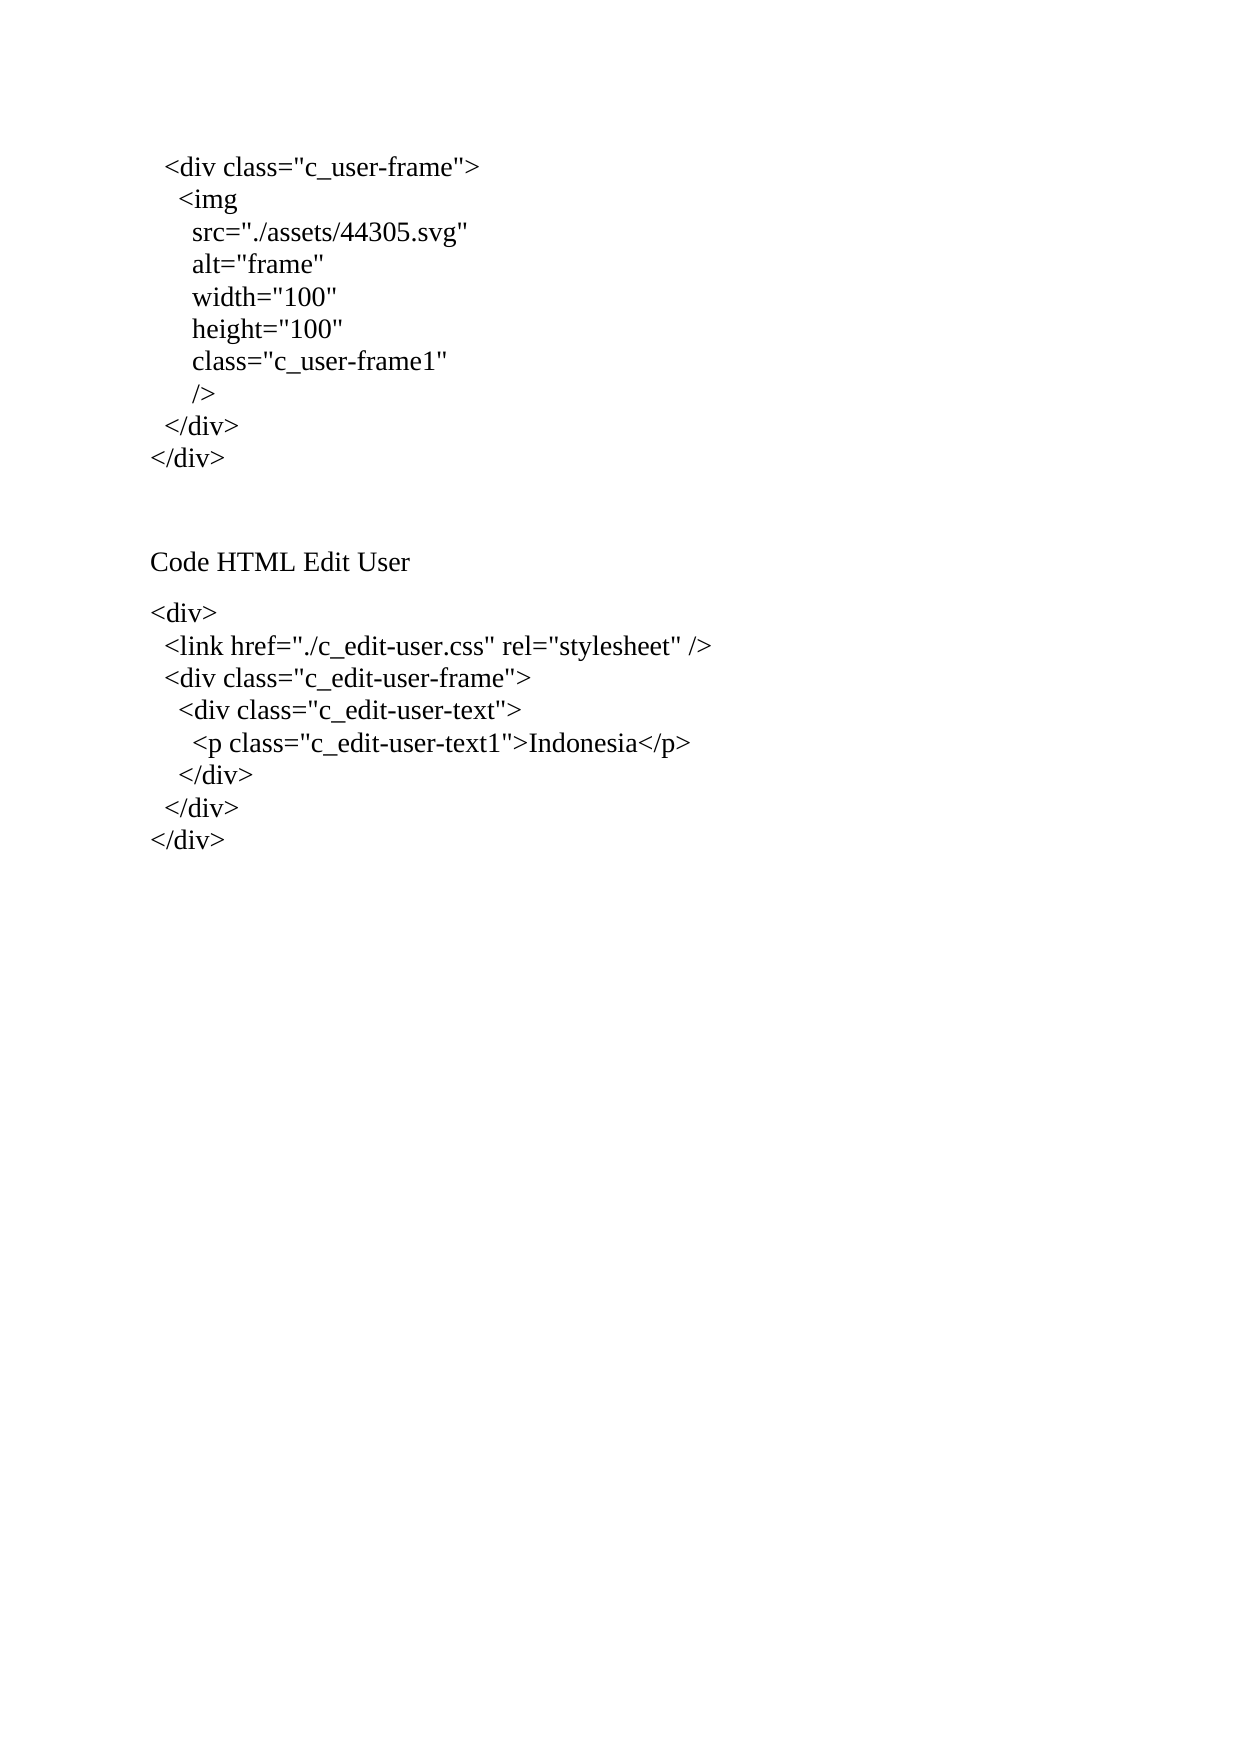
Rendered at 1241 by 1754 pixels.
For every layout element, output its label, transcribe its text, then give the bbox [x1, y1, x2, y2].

text width="100" [150, 279, 1090, 312]
text alt="frame" [150, 247, 1090, 279]
text class="c_user-frame1" [150, 344, 1090, 377]
text </div> [150, 758, 1090, 791]
text <div class="c_edit-user-text"> [150, 693, 1090, 726]
text </div> [150, 409, 1090, 442]
text </div> [150, 442, 1090, 474]
text <link href="./c_edit-user.css" rel="stylesheet" /> [150, 629, 1090, 661]
text </div> [150, 791, 1090, 823]
text </div> [150, 823, 1090, 855]
text src="./assets/44305.svg" [150, 215, 1090, 247]
text <div class="c_edit-user-frame"> [150, 661, 1090, 693]
text height="100" [150, 312, 1090, 344]
text Code HTML Edit User [150, 545, 1090, 577]
text <p class="c_edit-user-text1">Indonesia</p> [150, 726, 1090, 758]
text /> [150, 377, 1090, 409]
text <img [150, 182, 1090, 215]
text <div> [150, 596, 1090, 629]
text <div class="c_user-frame"> [150, 150, 1090, 182]
